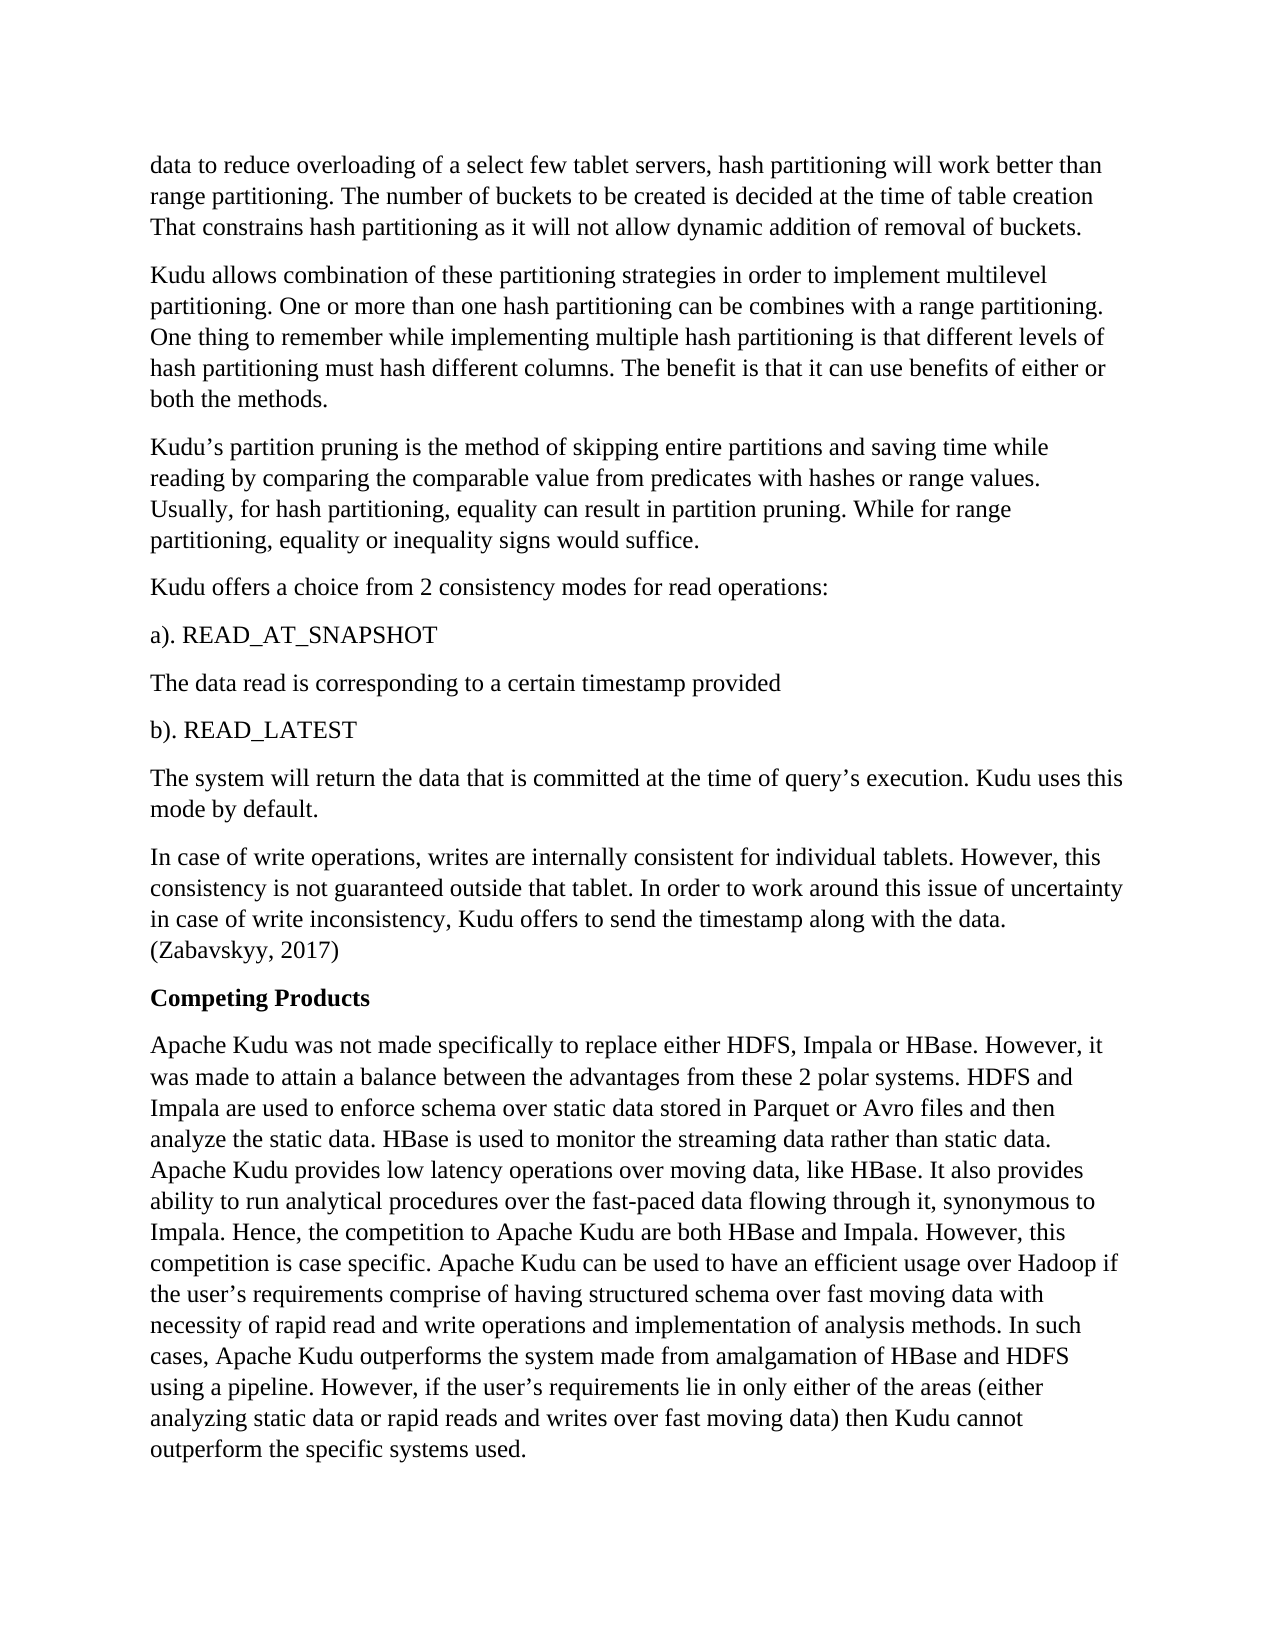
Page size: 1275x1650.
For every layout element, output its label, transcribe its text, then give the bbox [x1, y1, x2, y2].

text Kudu offers a choice from 2 consistency modes for read operations: [150, 572, 1125, 601]
text Apache Kudu was not made specifically to replace either HDFS, Impala or HBase. However, it was made to attain a balance between the advantages from these 2 polar systems. HDFS and Impala are used to enforce schema over static data stored in Parquet or Avro files and then analyze the static data. HBase is used to monitor the streaming data rather than static data. Apache Kudu provides low latency operations over moving data, like HBase. It also provides ability to run analytical procedures over the fast-paced data flowing through it, synonymous to Impala. Hence, the competition to Apache Kudu are both HBase and Impala. However, this competition is case specific. Apache Kudu can be used to have an efficient usage over Hadoop if the user’s requirements comprise of having structured schema over fast moving data with necessity of rapid read and write operations and implementation of analysis methods. In such cases, Apache Kudu outperforms the system made from amalgamation of HBase and HDFS using a pipeline. However, if the user’s requirements lie in only either of the areas (either analyzing static data or rapid reads and writes over fast moving data) then Kudu cannot outperform the specific systems used. [150, 1031, 1125, 1463]
text Kudu allows combination of these partitioning strategies in order to implement multilevel partitioning. One or more than one hash partitioning can be combines with a range partitioning. One thing to remember while implementing multiple hash partitioning is that different levels of hash partitioning must hash different columns. The benefit is that it can use benefits of either or both the methods. [150, 260, 1125, 413]
text The system will return the data that is committed at the time of query’s execution. Kudu uses this mode by default. [150, 763, 1125, 823]
text Kudu’s partition pruning is the method of skipping entire partitions and saving time while reading by comparing the comparable value from predicates with hashes or range values. Usually, for hash partitioning, equality can result in partition pruning. While for range partitioning, equality or inequality signs would suffice. [150, 432, 1125, 553]
text In case of write operations, writes are internally consistent for individual tablets. However, this consistency is not guaranteed outside that tablet. In order to work around this issue of uncertainty in case of write inconsistency, Kudu offers to send the timestamp along with the data. (Zabavskyy, 2017) [150, 842, 1125, 964]
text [150, 150, 1125, 241]
text The data read is corresponding to a certain timestamp provided [150, 668, 1125, 697]
text b). READ_LATEST [150, 716, 1125, 744]
text Competing Products [150, 983, 1125, 1012]
text a). READ_AT_SNAPSHOT [150, 620, 1125, 649]
